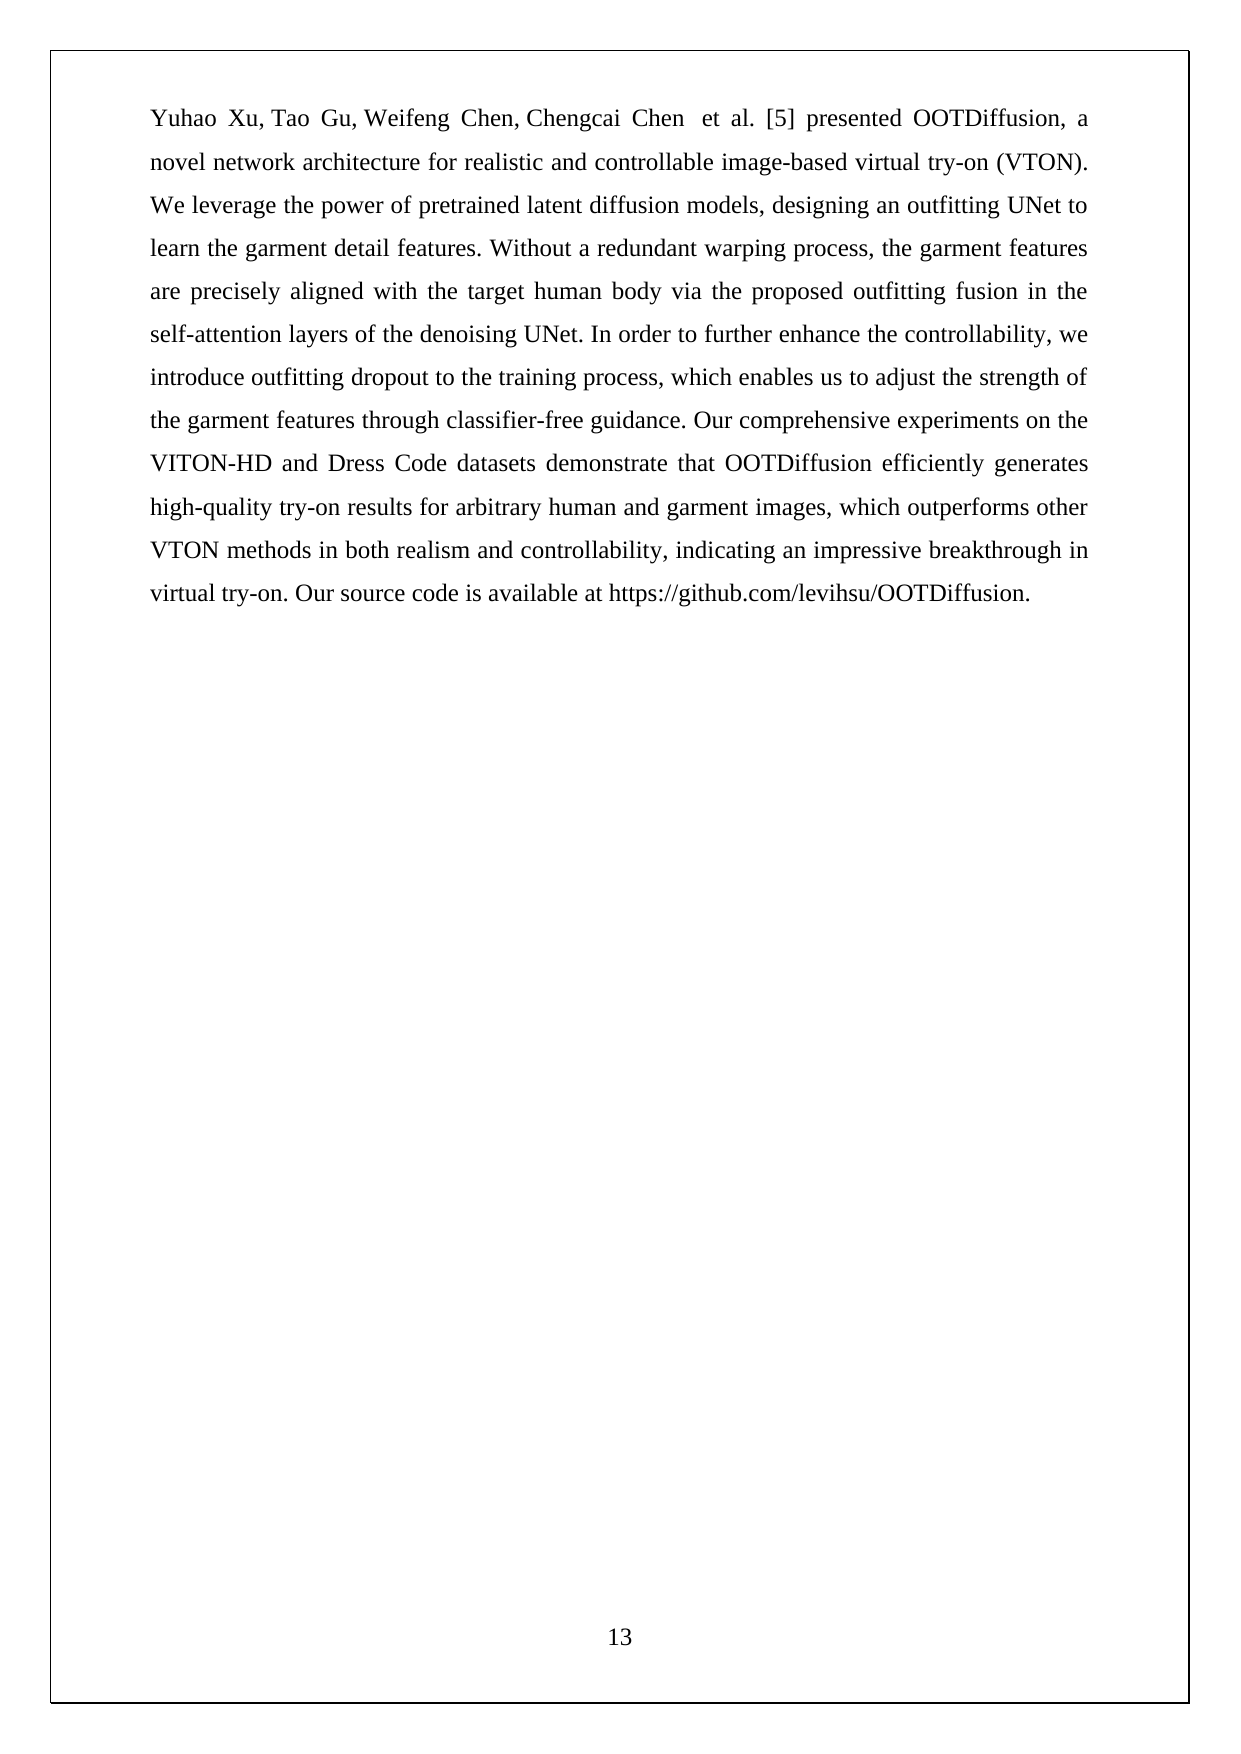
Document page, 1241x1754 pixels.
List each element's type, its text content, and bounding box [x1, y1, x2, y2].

text Yuhao Xu, Tao Gu, Weifeng Chen, Chengcai Chen et al. [5] presented OOTDiffusion, a novel network architecture for realistic and controllable image-based virtual try-on (VTON). We leverage the power of pretrained latent diffusion models, designing an outfitting UNet to learn the garment detail features. Without a redundant warping process, the garment features are precisely aligned with the target human body via the proposed outfitting fusion in the self-attention layers of the denoising UNet. In order to further enhance the controllability, we introduce outfitting dropout to the training process, which enables us to adjust the strength of the garment features through classifier-free guidance. Our comprehensive experiments on the VITON-HD and Dress Code datasets demonstrate that OOTDiffusion efficiently generates high-quality try-on results for arbitrary human and garment images, which outperforms other VTON methods in both realism and controllability, indicating an impressive breakthrough in virtual try-on. Our source code is available at https://github.com/levihsu/OOTDiffusion. [150, 103, 1089, 607]
